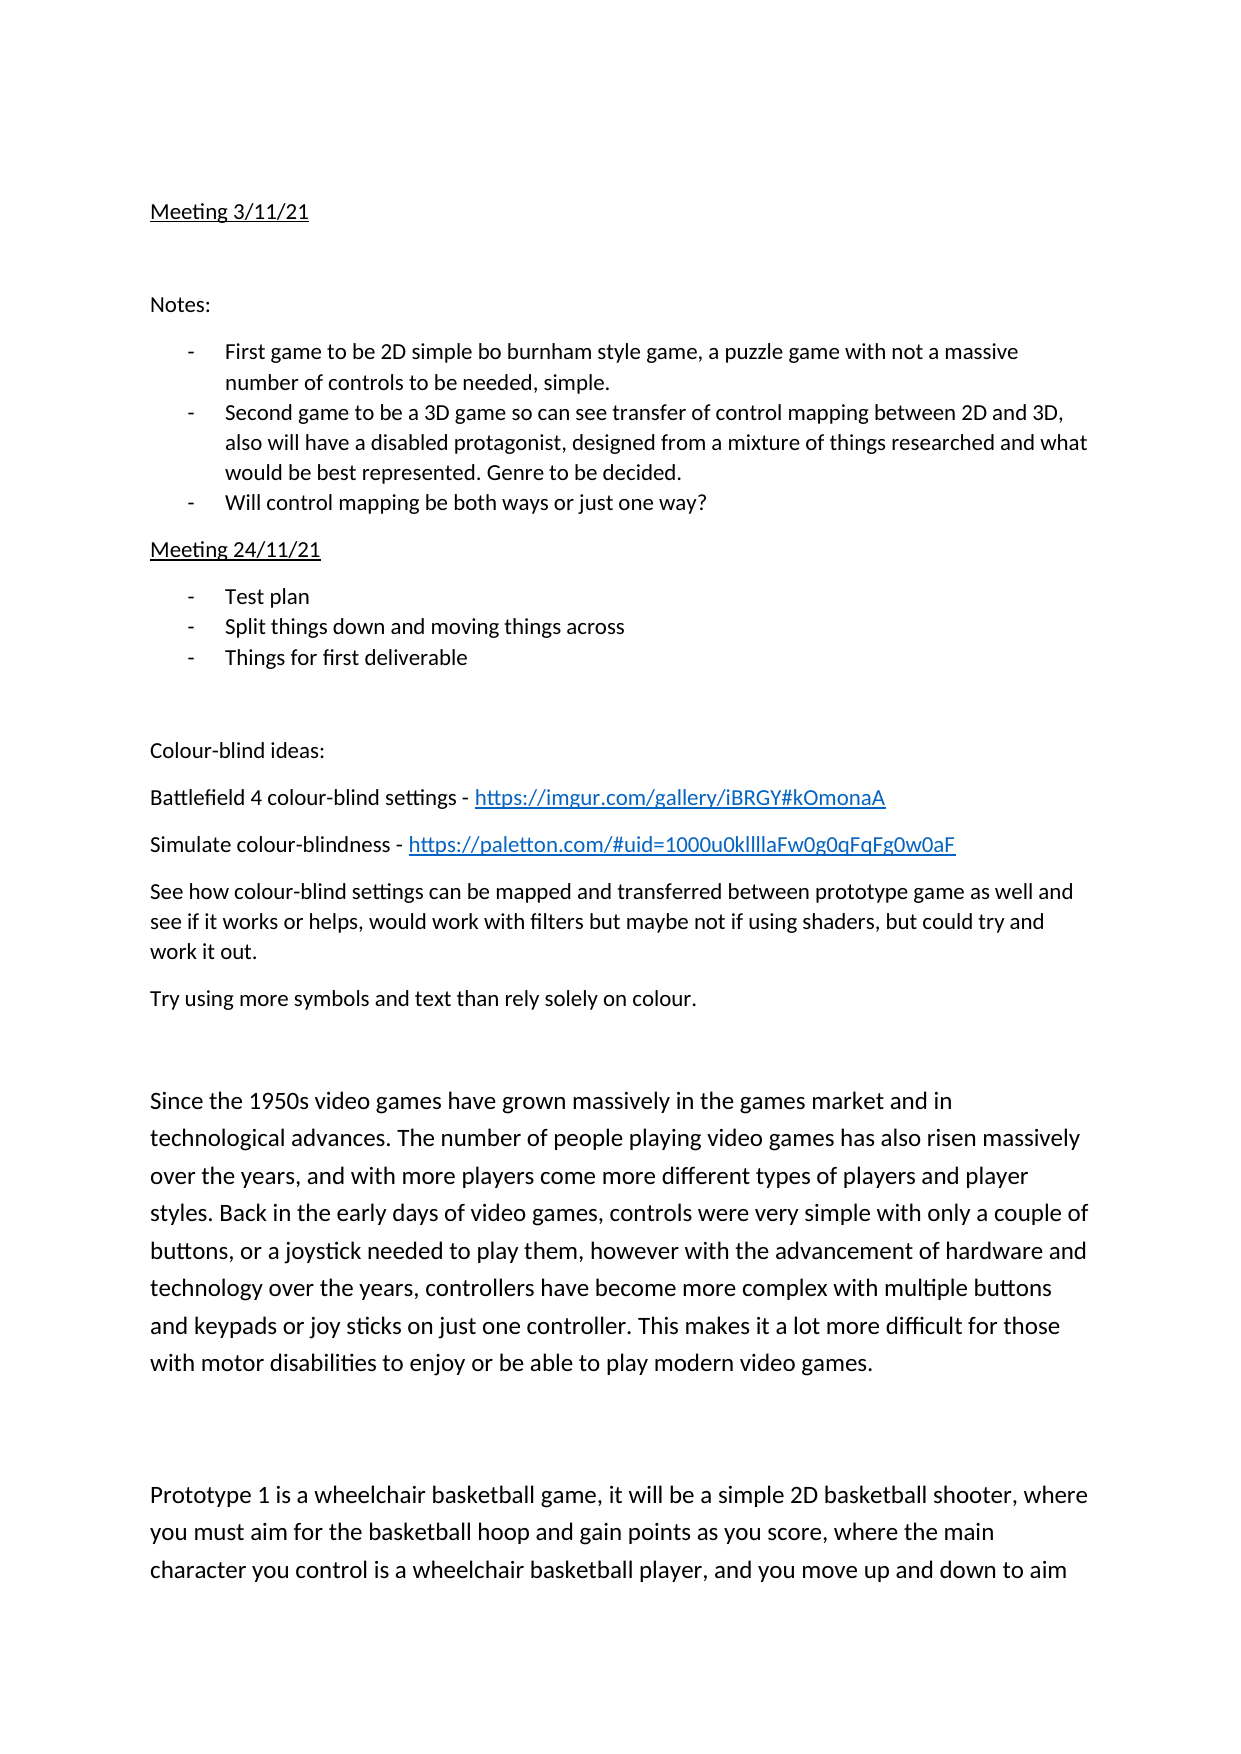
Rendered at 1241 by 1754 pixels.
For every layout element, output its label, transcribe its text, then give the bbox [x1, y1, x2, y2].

text Meeting 24/11/21 [150, 535, 1090, 563]
text Meeting 3/11/21 [150, 197, 1090, 225]
text See how colour-blind settings can be mapped and transferred between prototype game as well and see if it works or helps, would work with filters but maybe not if using shaders, but could try and work it out. [150, 877, 1090, 966]
text Colour-blind ideas: [150, 736, 1090, 764]
text Battlefield 4 colour-blind settings - https://imgur.com/gallery/iBRGY#kOmonaA [150, 783, 1090, 811]
list Things for first deliverable [187, 643, 1090, 671]
text Try using more symbols and text than rely solely on colour. [150, 984, 1090, 1012]
list Will control mapping be both ways or just one way? [187, 488, 1090, 517]
list Test plan [187, 582, 1090, 610]
text Simulate colour-blindness - https://paletton.com/#uid=1000u0kllllaFw0g0qFqFg0w0aF [150, 830, 1090, 858]
text Notes: [150, 291, 1090, 319]
list Second game to be a 3D game so can see transfer of control mapping between 2D and 3D, also will have a disabled protagonist, designed from a mixture of things researched and what would be best represented. Genre to be decided. [187, 398, 1090, 486]
list First game to be 2D simple bo burnham style game, a puzzle game with not a massive number of controls to be needed, simple. [187, 337, 1090, 396]
list Split things down and moving things across [187, 612, 1090, 641]
text Since the 1950s video games have grown massively in the games market and in technological advances. The number of people playing video games has also risen massively over the years, and with more players come more different types of players and player styles. Back in the early days of video games, controls were very simple with only a couple of buttons, or a joystick needed to play them, however with the advancement of hardware and technology over the years, controllers have become more complex with multiple buttons and keypads or joy sticks on just one controller. This makes it a lot more difficult for those with motor disabilities to enjoy or be able to play modern video games. [150, 1078, 1090, 1378]
